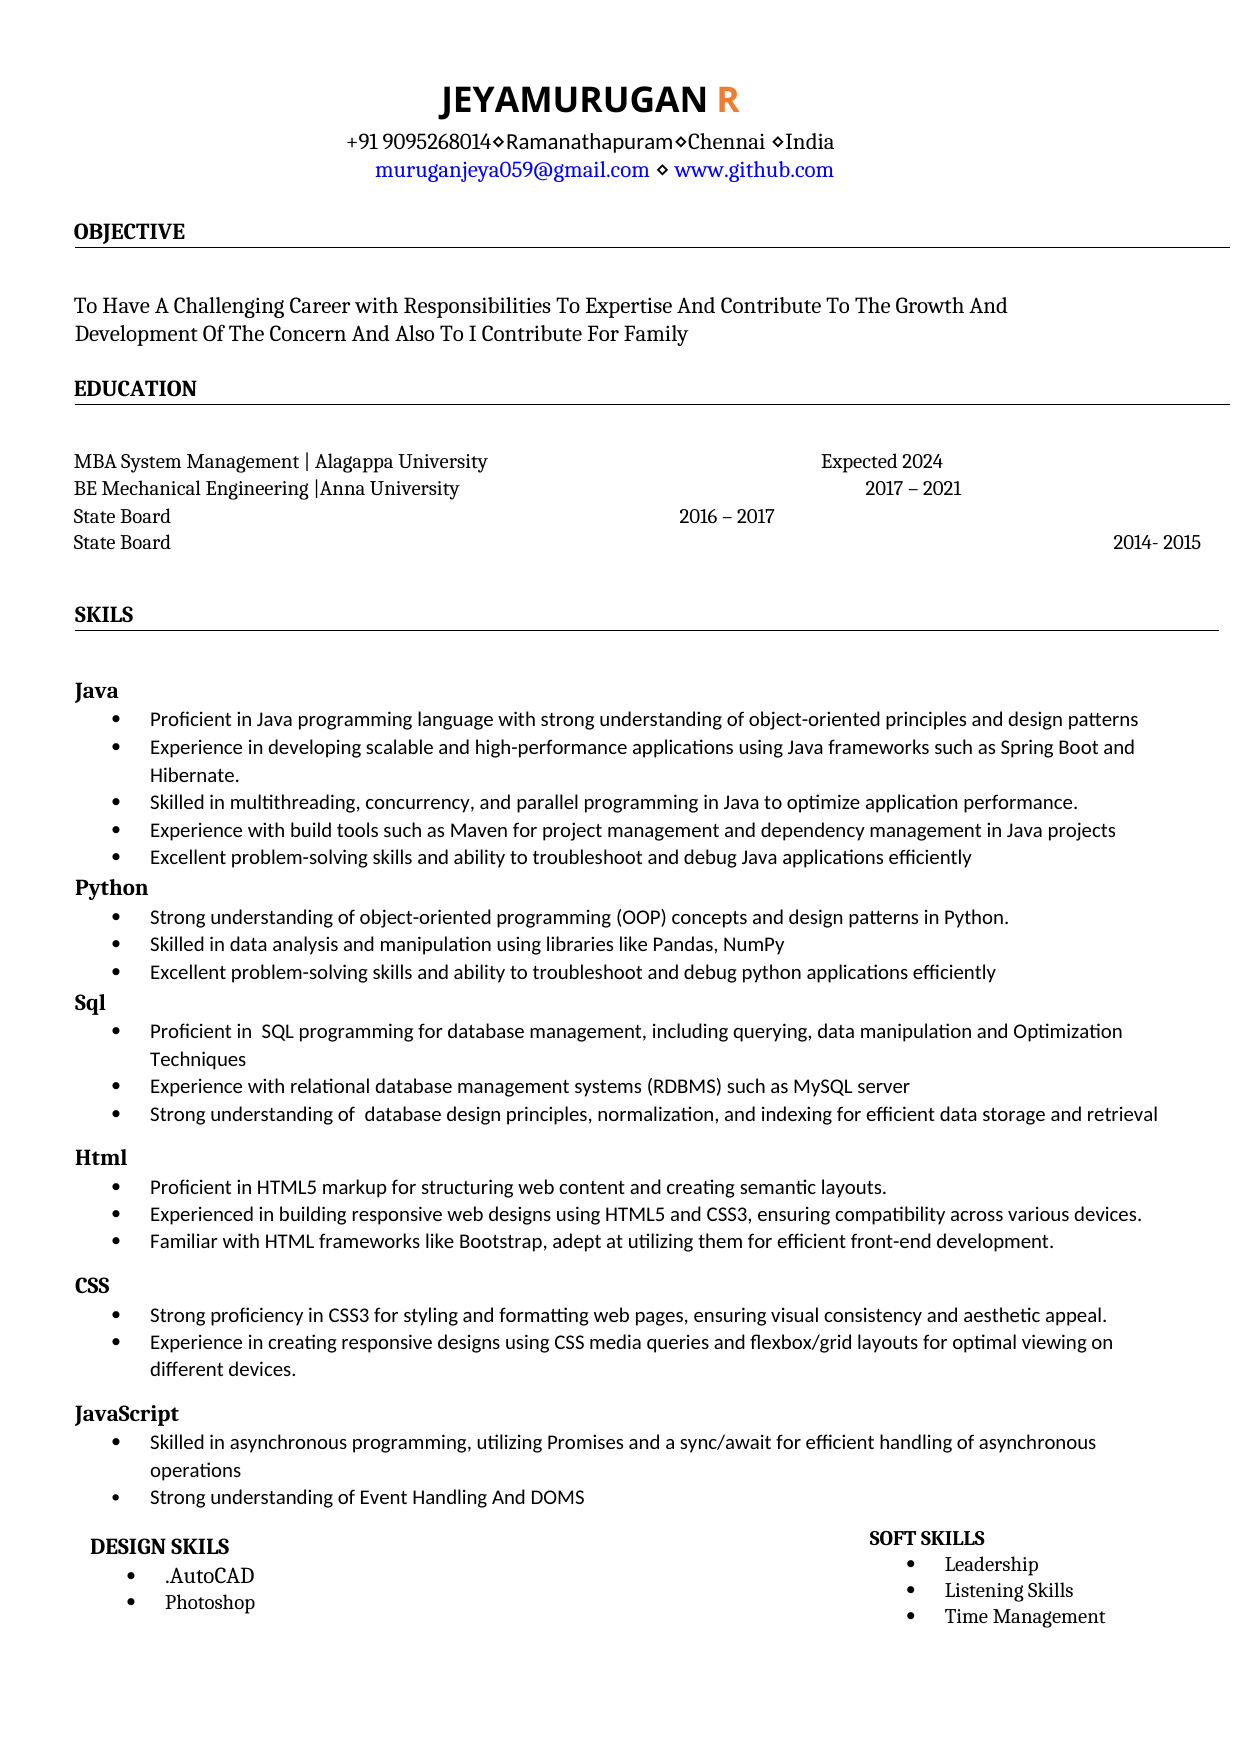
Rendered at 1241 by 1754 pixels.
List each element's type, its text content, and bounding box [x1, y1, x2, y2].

list Experienced in building responsive web designs using HTML5 and CSS3, ensuring compatibility across various devices. [112, 1201, 1165, 1227]
list Excellent problem-solving skills and ability to troubleshoot and debug python applications efficiently [112, 959, 1165, 985]
list Skilled in asynchronous programming, utilizing Promises and a sync/await for efficient handling of asynchronous operations [112, 1429, 1165, 1482]
subtitle Python [75, 875, 1165, 901]
list Skilled in multithreading, concurrency, and parallel programming in Java to optimize application performance. [112, 789, 1165, 815]
list Strong understanding of database design principles, normalization, and indexing for efficient data storage and retrieval [112, 1101, 1165, 1126]
list Strong understanding of Event Handling And DOMS [112, 1484, 1165, 1510]
subtitle Java [75, 678, 1165, 704]
list Strong understanding of object-oriented programming (OOP) concepts and design patterns in Python. [112, 904, 1165, 929]
list Proficient in Java programming language with strong understanding of object-oriented principles and design patterns [112, 707, 1165, 732]
text muruganjeya059@gmail.com ⋄ www.github.com [300, 157, 1007, 184]
list Experience with relational database management systems (RDBMS) such as MySQL server [112, 1073, 1165, 1099]
list Experience with build tools such as Maven for project management and dependency management in Java projects [112, 817, 1165, 842]
list Proficient in SQL programming for database management, including querying, data manipulation and Optimization Techniques [112, 1019, 1165, 1072]
list Experience in creating responsive designs using CSS media queries and flexbox/grid layouts for optimal viewing on different devices. [112, 1329, 1165, 1382]
subtitle CSS [75, 1273, 1165, 1299]
text MBA System Management | Alagappa University Expected 2024 BE Mechanical Engineering |Anna University 2017 – 2021 HSC | State Board 2016 – 2017 SSLC | State Board 2014- 2015 [73, 449, 1165, 554]
list Strong proficiency in CSS3 for styling and formatting web pages, ensuring visual consistency and aesthetic appeal. [112, 1302, 1165, 1327]
list Excellent problem-solving skills and ability to troubleshoot and debug Java applications efficiently [112, 844, 1165, 870]
text To Have A Challenging Career with Responsibilities To Expertise And Contribute To The Growth And Development Of The Concern And Also To I Contribute For Family [73, 292, 1130, 347]
text JEYAMURUGAN R [75, 75, 1105, 123]
list Experience in developing scalable and high-performance applications using Java frameworks such as Spring Boot and Hibernate. [112, 734, 1165, 787]
list Proficient in HTML5 markup for structuring web content and creating semantic layouts. [112, 1174, 1165, 1199]
subtitle OBJECTIVE [73, 219, 1165, 245]
subtitle JavaScript [75, 1401, 1165, 1427]
subtitle EDUCATION [73, 376, 1165, 402]
subtitle Html [75, 1145, 1165, 1171]
subtitle Sql [75, 990, 1165, 1016]
list Familiar with HTML frameworks like Bootstrap, adept at utilizing them for efficient front-end development. [112, 1229, 1165, 1254]
text +91 9095268014⋄Ramanathapuram⋄Chennai ⋄India [75, 127, 1105, 155]
subtitle SKILS [75, 602, 1165, 628]
list Skilled in data analysis and manipulation using libraries like Pandas, NumPy [112, 932, 1165, 957]
